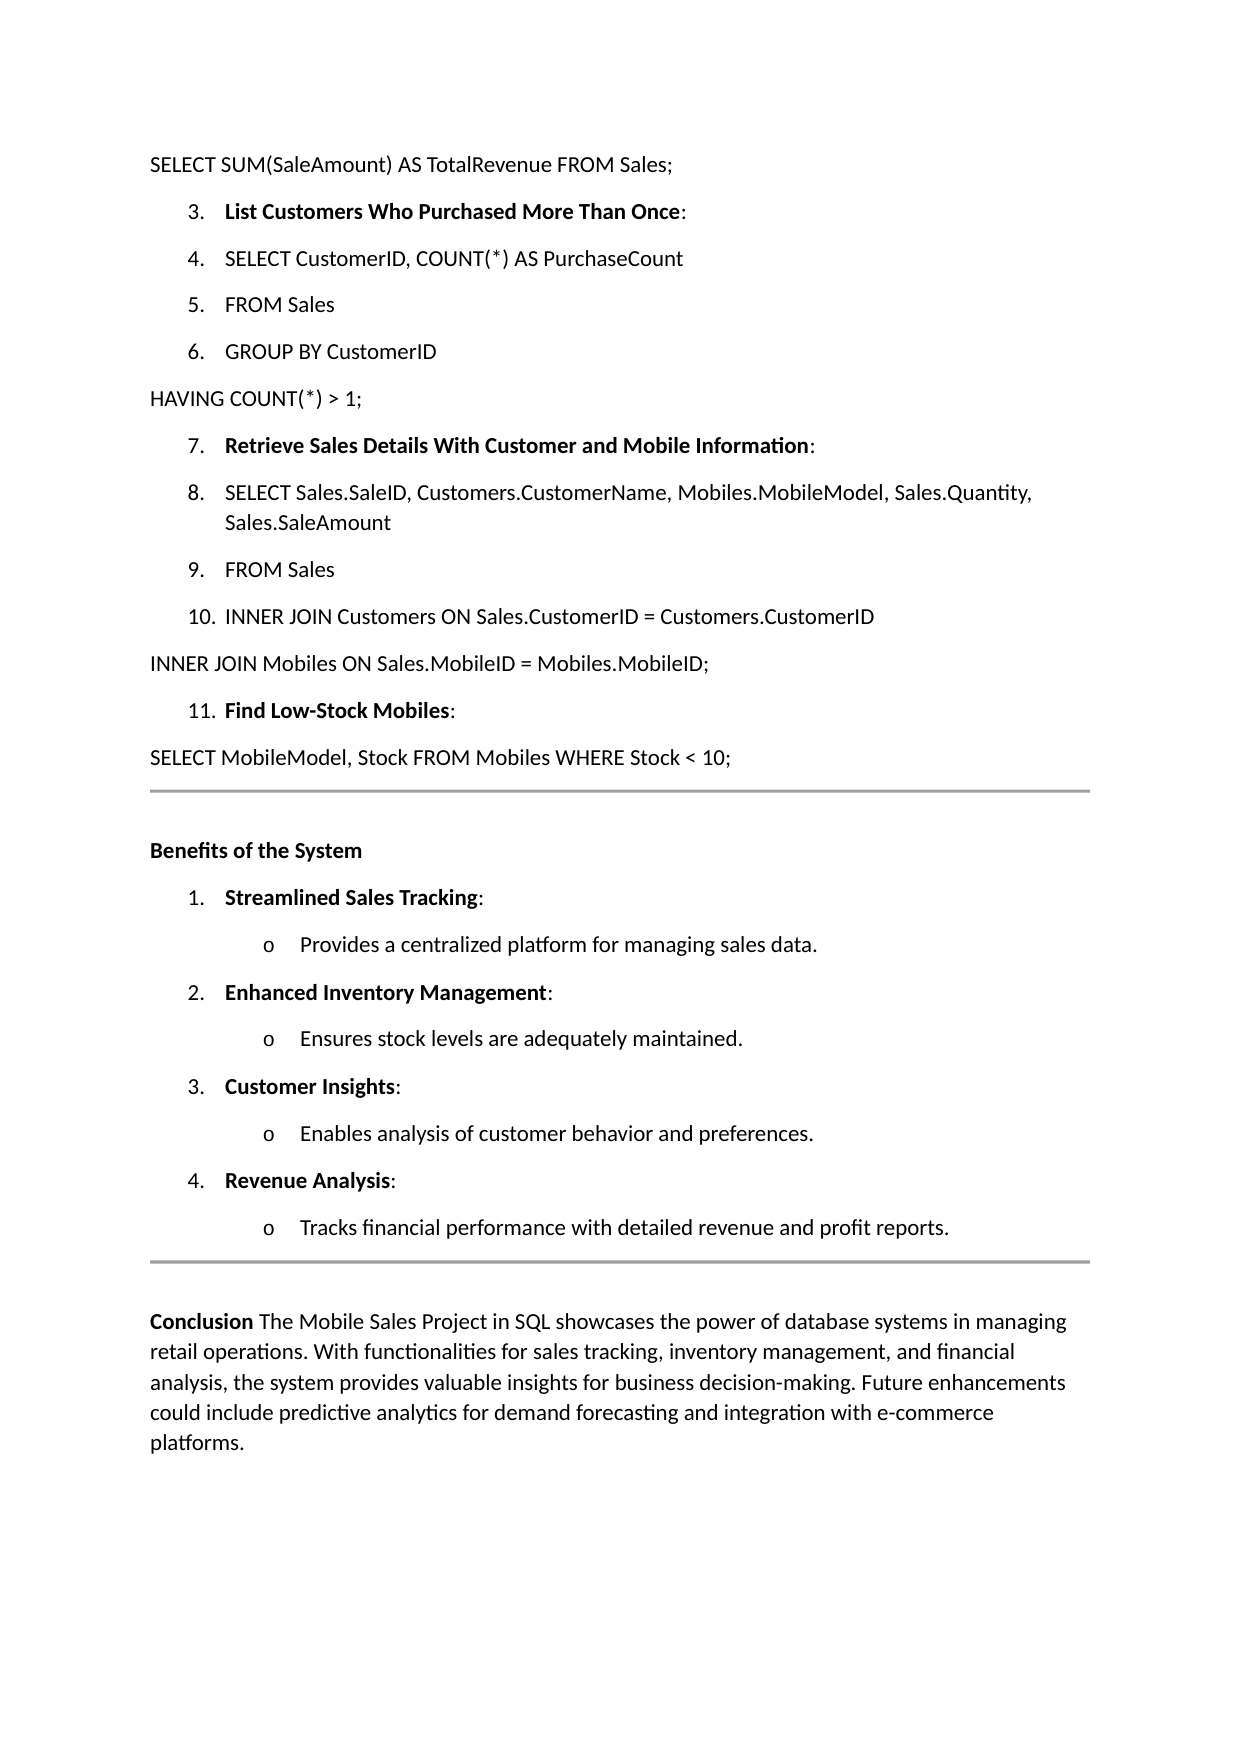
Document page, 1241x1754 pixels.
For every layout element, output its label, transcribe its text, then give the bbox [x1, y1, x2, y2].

list Retrieve Sales Details With Customer and Mobile Information: [187, 431, 1090, 459]
list SELECT CustomerID, COUNT(*) AS PurchaseCount [187, 244, 1090, 272]
list Provides a centralized platform for managing sales data. [262, 930, 1090, 959]
list FROM Sales [187, 291, 1090, 319]
list Customer Insights: [187, 1072, 1090, 1100]
list FROM Sales [187, 555, 1090, 583]
list Ensures stock levels are adequately maintained. [262, 1024, 1090, 1053]
list SELECT Sales.SaleID, Customers.CustomerName, Mobiles.MobileModel, Sales.Quantity, Sales.SaleAmount [187, 478, 1090, 536]
text Conclusion The Mobile Sales Project in SQL showcases the power of database systems in managing retail operations. With functionalities for sales tracking, inventory management, and financial analysis, the system provides valuable insights for business decision-making. Future enhancements could include predictive analytics for demand forecasting and integration with e-commerce platforms. [150, 1307, 1090, 1456]
list Find Low-Stock Mobiles: [187, 696, 1090, 724]
list List Customers Who Purchased More Than Once: [187, 197, 1090, 225]
list GROUP BY CustomerID [187, 337, 1090, 366]
list INNER JOIN Customers ON Sales.CustomerID = Customers.CustomerID [187, 602, 1090, 630]
list Revenue Analysis: [187, 1166, 1090, 1194]
text Benefits of the System [150, 836, 1090, 864]
list Enables analysis of customer behavior and preferences. [262, 1119, 1090, 1147]
text HAVING COUNT(*) > 1; [150, 384, 1090, 412]
list Streamlined Sales Tracking: [187, 883, 1090, 911]
text SELECT MobileModel, Stock FROM Mobiles WHERE Stock < 10; [150, 743, 1090, 771]
list Enhanced Inventory Management: [187, 978, 1090, 1006]
list Tracks financial performance with detailed revenue and profit reports. [262, 1213, 1090, 1242]
text INNER JOIN Mobiles ON Sales.MobileID = Mobiles.MobileID; [150, 649, 1090, 677]
text SELECT SUM(SaleAmount) AS TotalRevenue FROM Sales; [150, 150, 1090, 178]
